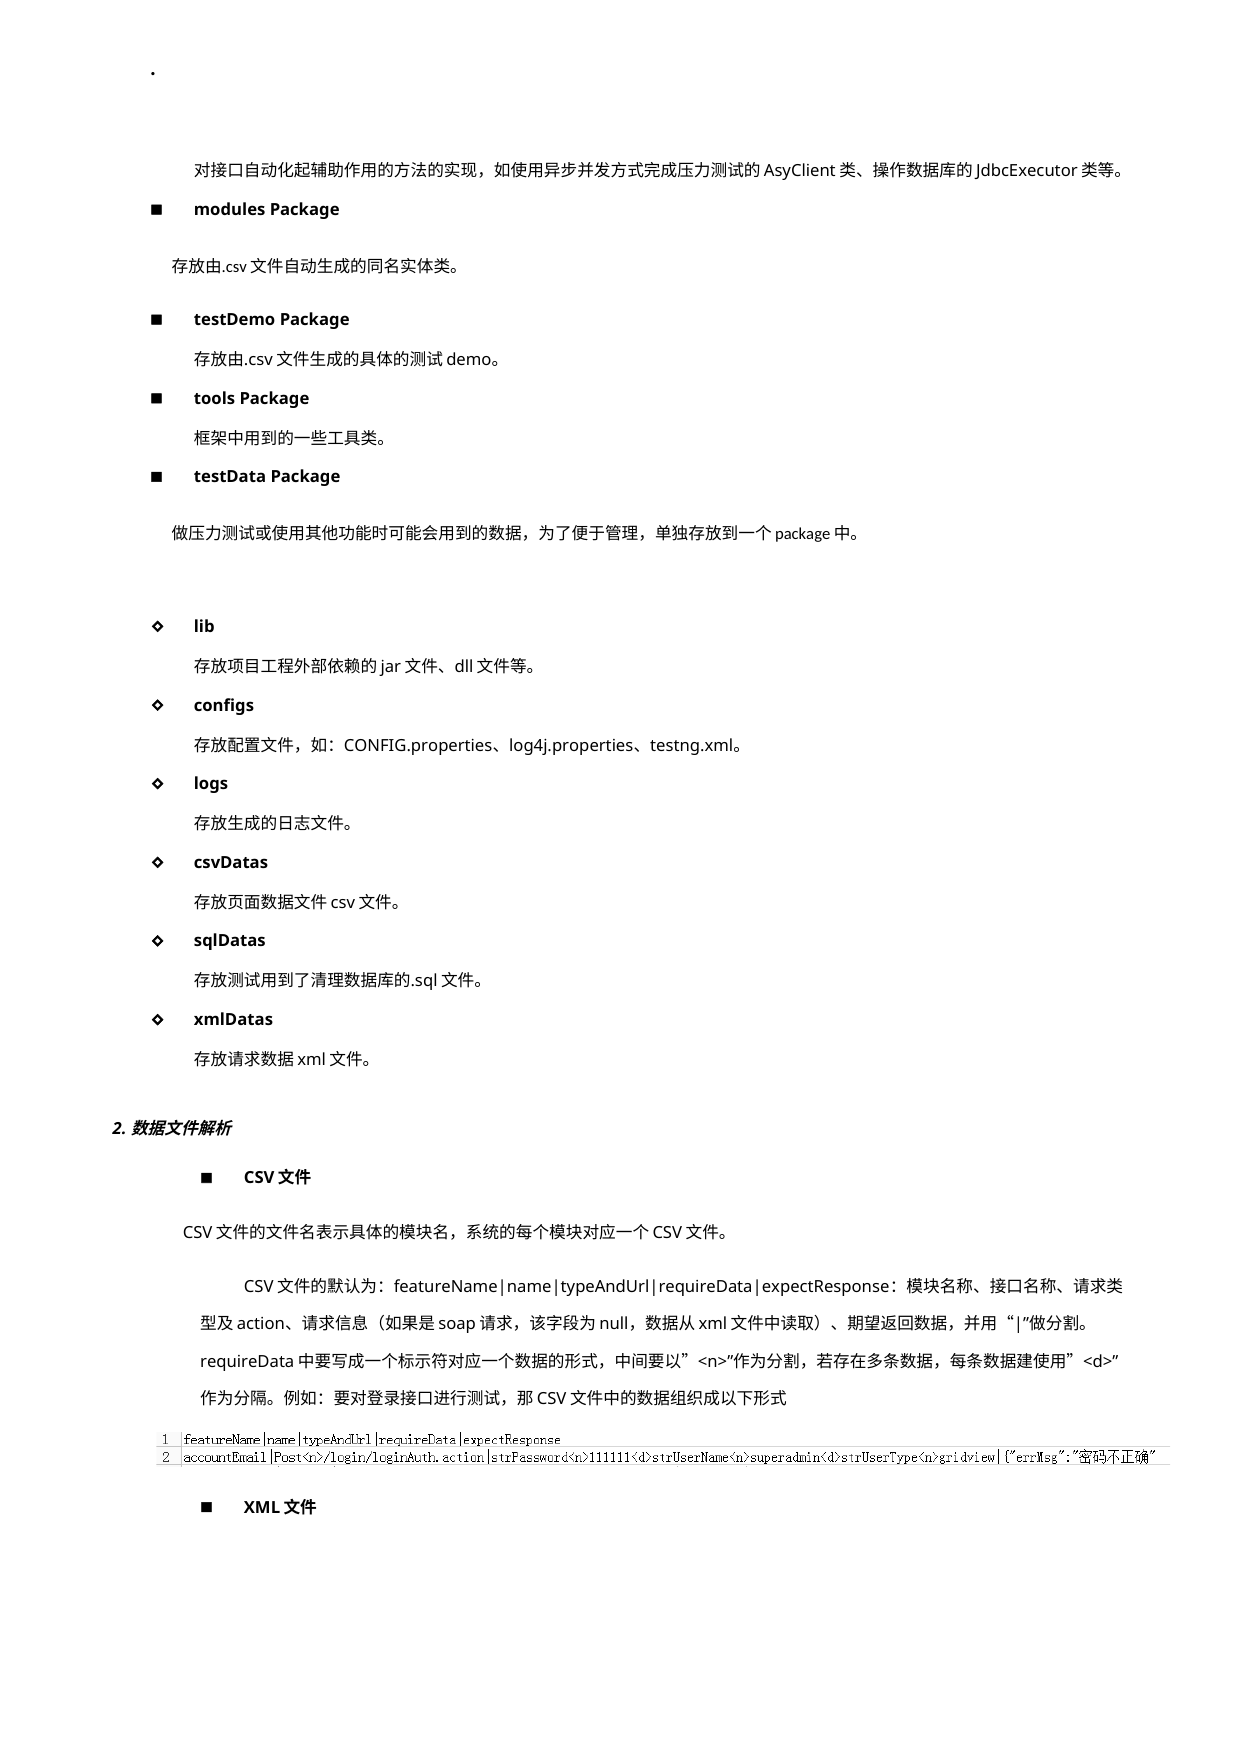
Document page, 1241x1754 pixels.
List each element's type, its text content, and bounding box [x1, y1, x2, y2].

text CSV文件的默认为：featureName|name|typeAndUrl|requireData|expectResponse：模块名称、接口名称、请求类型及action、请求信息（如果是soap请求，该字段为null，数据从xml文件中读取）、期望返回数据，并用“|”做分割。requireData中要写成一个标示符对应一个数据的形式，中间要以”<n>”作为分割，若存在多条数据，每条数据建使用”<d>”作为分隔。例如：要对登录接口进行测试，那CSV文件中的数据组织成以下形式 [200, 1266, 1128, 1416]
list modules Package [150, 190, 1128, 228]
list 对接口自动化起辅助作用的方法的实现，如使用异步并发方式完成压力测试的AsyClient类、操作数据库的JdbcExecutor类等。 [194, 151, 1128, 188]
list 框架中用到的一些工具类。 [194, 418, 1128, 456]
list testDemo Package [150, 300, 1128, 338]
list testData Package [150, 458, 1128, 495]
list 存放生成的日志文件。 [194, 804, 1128, 841]
list logs [150, 764, 1128, 802]
list tools Package [150, 379, 1128, 417]
list sqlDatas [150, 922, 1128, 959]
text 做压力测试或使用其他功能时可能会用到的数据，为了便于管理，单独存放到一个package中。 [112, 514, 1128, 551]
list 2. 数据文件解析 [112, 1108, 1128, 1146]
list 存放由.csv文件生成的具体的测试demo。 [194, 340, 1128, 377]
list lib [150, 607, 1128, 644]
list csvDatas [150, 843, 1128, 881]
list xmlDatas [150, 1000, 1128, 1038]
list 存放页面数据文件csv文件。 [194, 882, 1128, 920]
list configs [150, 686, 1128, 723]
picture [156, 1432, 1171, 1467]
text CSV文件的文件名表示具体的模块名，系统的每个模块对应一个CSV文件。 [112, 1212, 1128, 1249]
list CSV文件 [200, 1158, 1128, 1195]
list XML文件 [200, 1487, 1128, 1524]
text 存放由.csv文件自动生成的同名实体类。 [112, 246, 1128, 284]
list 存放测试用到了清理数据库的.sql文件。 [194, 961, 1128, 998]
list 存放配置文件，如：CONFIG.properties、log4j.properties、testng.xml。 [194, 725, 1128, 762]
list 存放请求数据xml文件。 [194, 1039, 1128, 1077]
list 存放项目工程外部依赖的jar文件、dll文件等。 [194, 646, 1128, 684]
